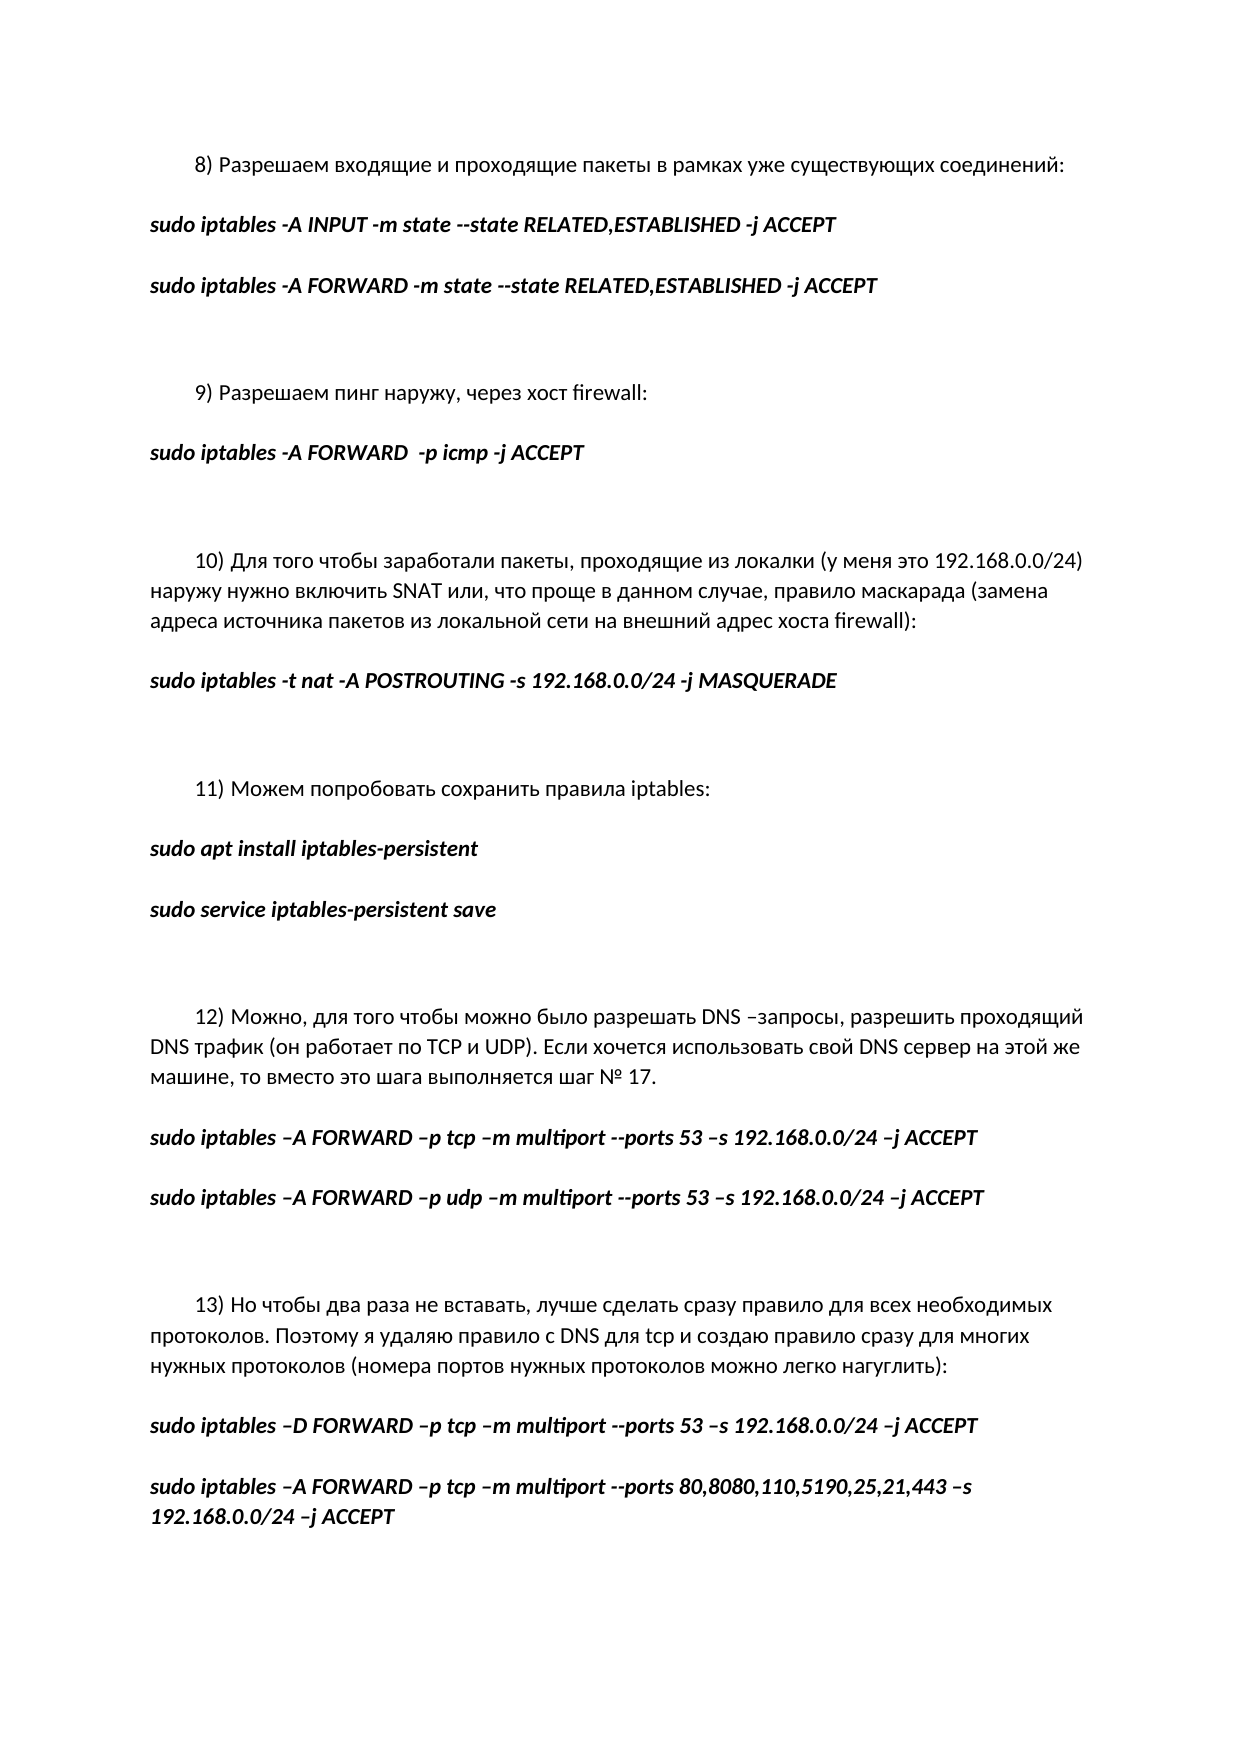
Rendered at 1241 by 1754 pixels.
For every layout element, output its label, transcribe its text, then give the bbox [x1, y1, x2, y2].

text 11) Можем попробовать сохранить правила iptables: sudo apt install iptables-persistent sudo service iptables-persistent save [150, 774, 1090, 983]
text 12) Можно, для того чтобы можно было разрешать DNS –запросы, разрешить проходящий DNS трафик (он работает по TCP и UDP). Если хочется использовать свой DNS сервер на этой же машине, то вместо это шага выполняется шаг № 17. sudo iptables –A FORWARD –p tcp –m multiport --ports 53 –s 192.168.0.0/24 –j ACCEPT sudo iptables –A FORWARD –p udp –m multiport --ports 53 –s 192.168.0.0/24 –j ACCEPT [150, 1002, 1090, 1272]
text 10) Для того чтобы заработали пакеты, проходящие из локалки (у меня это 192.168.0.0/24) наружу нужно включить SNAT или, что проще в данном случае, правило маскарада (замена адреса источника пакетов из локальной сети на внешний адрес хоста firewall): sudo iptables -t nat -A POSTROUTING -s 192.168.0.0/24 -j MASQUERADE [150, 546, 1090, 755]
text 9) Разрешаем пинг наружу, через хост firewall: sudo iptables -A FORWARD -p icmp -j ACCEPT [150, 378, 1090, 527]
text 13) Но чтобы два раза не вставать, лучше сделать сразу правило для всех необходимых протоколов. Поэтому я удаляю правило с DNS для tcp и создаю правило сразу для многих нужных протоколов (номера портов нужных протоколов можно легко нагуглить): sudo iptables –D FORWARD –p tcp –m multiport --ports 53 –s 192.168.0.0/24 –j ACCEPT sudo iptables –A FORWARD –p tcp –m multiport --ports 80,8080,110,5190,25,21,443 –s 192.168.0.0/24 –j ACCEPT [150, 1291, 1090, 1591]
text 8) Разрешаем входящие и проходящие пакеты в рамках уже существующих соединений: sudo iptables -A INPUT -m state --state RELATED,ESTABLISHED -j ACCEPT sudo iptables -A FORWARD -m state --state RELATED,ESTABLISHED -j ACCEPT [150, 150, 1090, 359]
